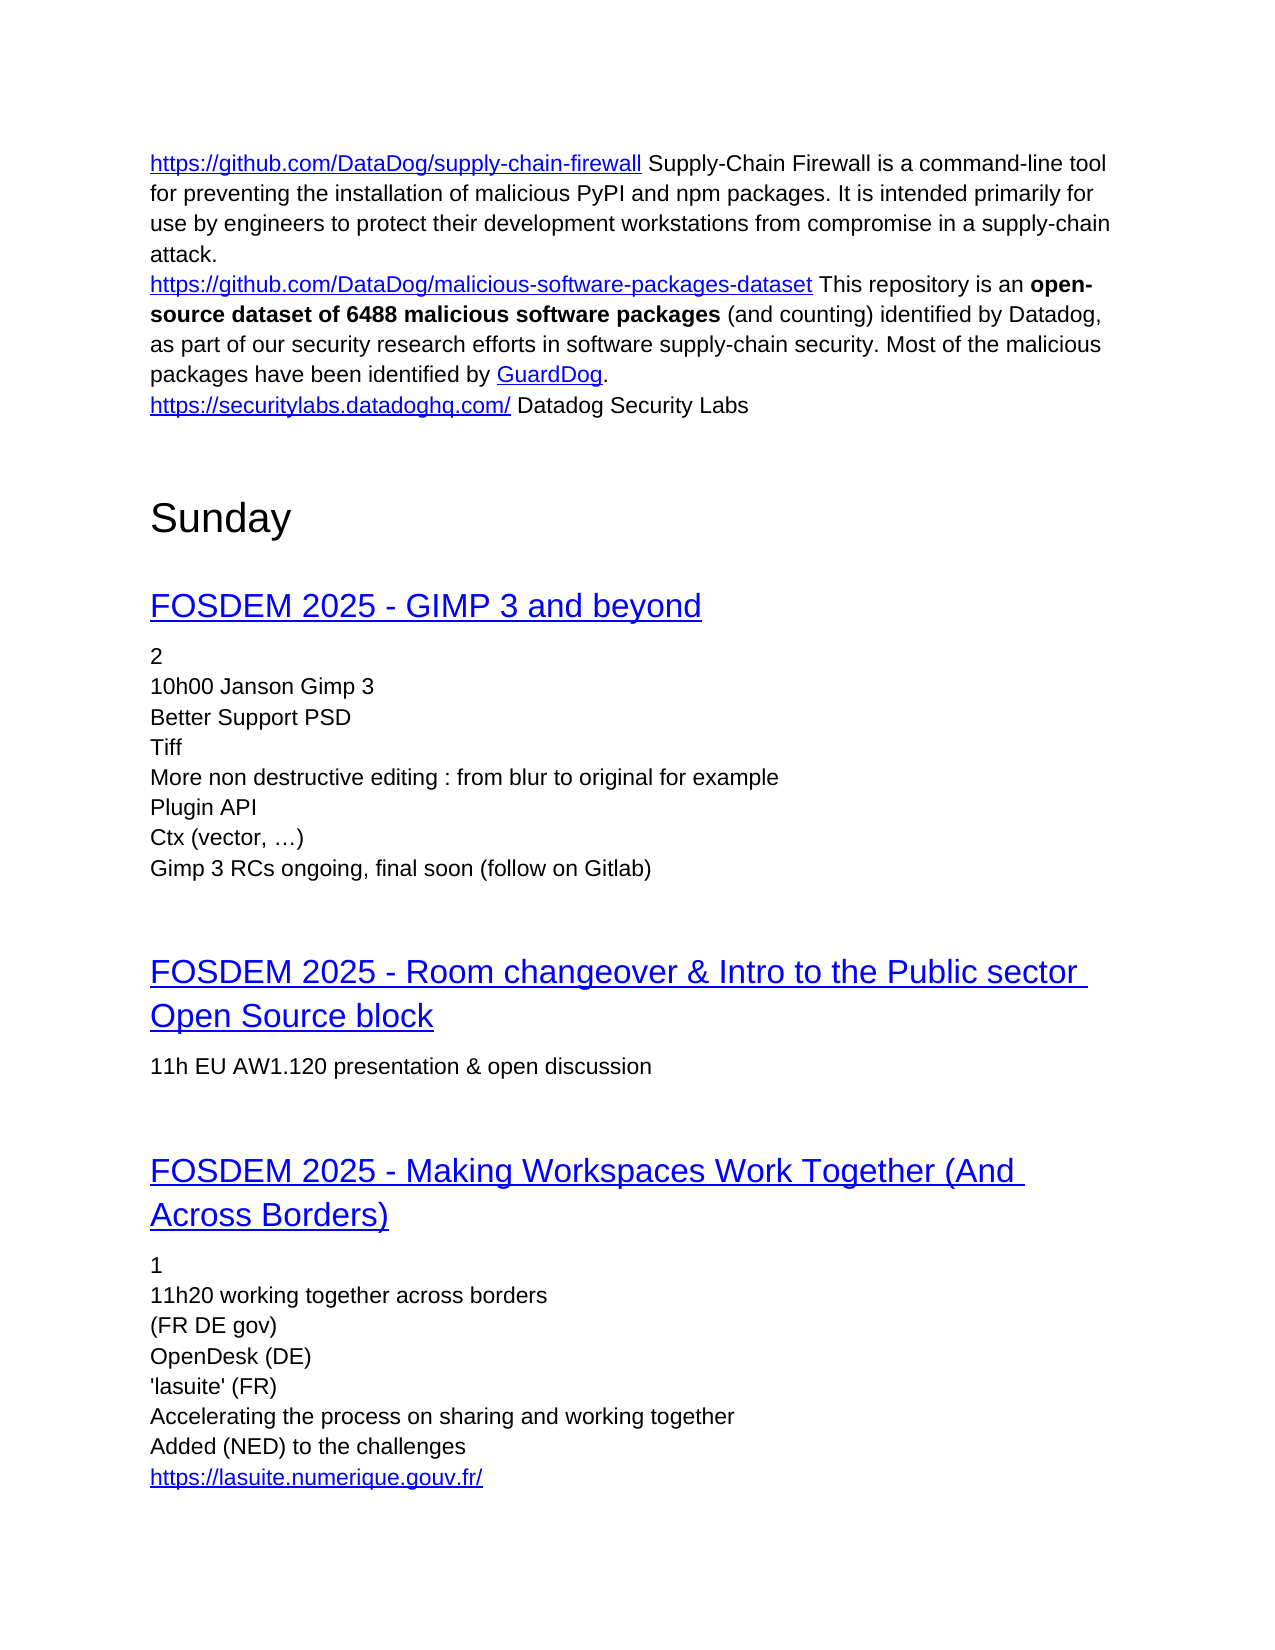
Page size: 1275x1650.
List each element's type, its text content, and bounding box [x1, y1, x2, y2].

text Plugin API [150, 794, 1125, 820]
subtitle FOSDEM 2025 - GIMP 3 and beyond [150, 586, 1125, 625]
text 'lasuite' (FR) [150, 1373, 1125, 1399]
text Gimp 3 RCs ongoing, final soon (follow on Gitlab) [150, 854, 1125, 881]
text Accelerating the process on sharing and working together [150, 1403, 1125, 1429]
text https://securitylabs.datadoghq.com/ Datadog Security Labs [150, 392, 1125, 418]
text Tiff [150, 734, 1125, 760]
subtitle FOSDEM 2025 - Room changeover & Intro to the Public sector Open Source block [150, 952, 1125, 1035]
text OpenDesk (DE) [150, 1343, 1125, 1369]
text Added (NED) to the challenges [150, 1433, 1125, 1459]
text (FR DE gov) [150, 1312, 1125, 1339]
text Ctx (vector, …) [150, 824, 1125, 851]
text 1 [150, 1252, 1125, 1278]
text https://github.com/DataDog/supply-chain-firewall Supply-Chain Firewall is a command-line tool for preventing the installation of malicious PyPI and npm packages. It is intended primarily for use by engineers to protect their development workstations from compromise in a supply-chain attack. [150, 150, 1125, 267]
text More non destructive editing : from blur to original for example [150, 764, 1125, 790]
text 11h EU AW1.120 presentation & open discussion [150, 1053, 1125, 1079]
subtitle Sunday [150, 494, 1125, 542]
text https://lasuite.numerique.gouv.fr/ [150, 1463, 1125, 1490]
text 2 [150, 643, 1125, 669]
text 10h00 Janson Gimp 3 [150, 673, 1125, 699]
subtitle FOSDEM 2025 - Making Workspaces Work Together (And Across Borders) [150, 1151, 1125, 1234]
text https://github.com/DataDog/malicious-software-packages-dataset This repository is an open-source dataset of 6488 malicious software packages (and counting) identified by Datadog, as part of our security research efforts in software supply-chain security. Most of the malicious packages have been identified by GuardDog. [150, 271, 1125, 388]
text Better Support PSD [150, 703, 1125, 730]
text 11h20 working together across borders [150, 1282, 1125, 1308]
